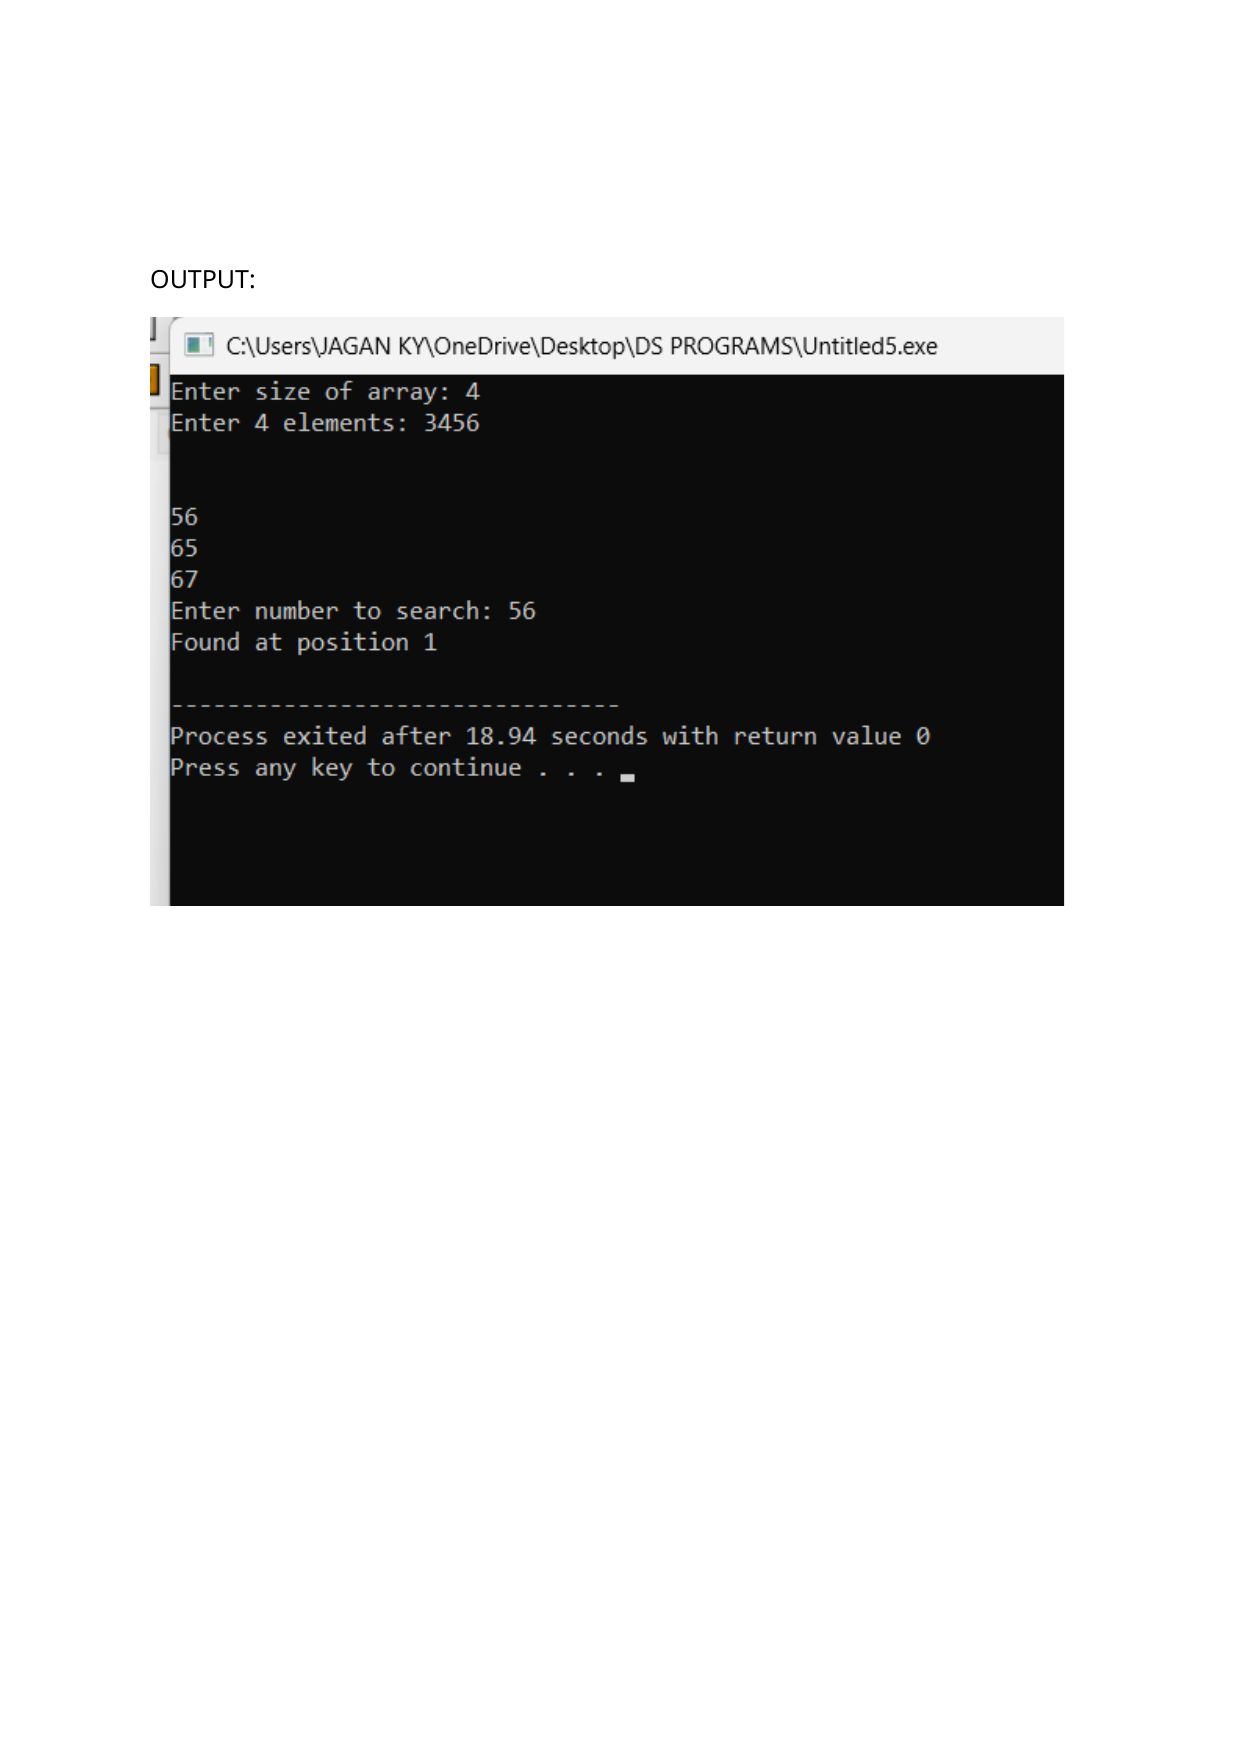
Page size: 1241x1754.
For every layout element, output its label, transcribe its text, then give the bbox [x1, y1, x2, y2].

text OUTPUT: [150, 262, 1090, 296]
picture [150, 317, 1065, 906]
